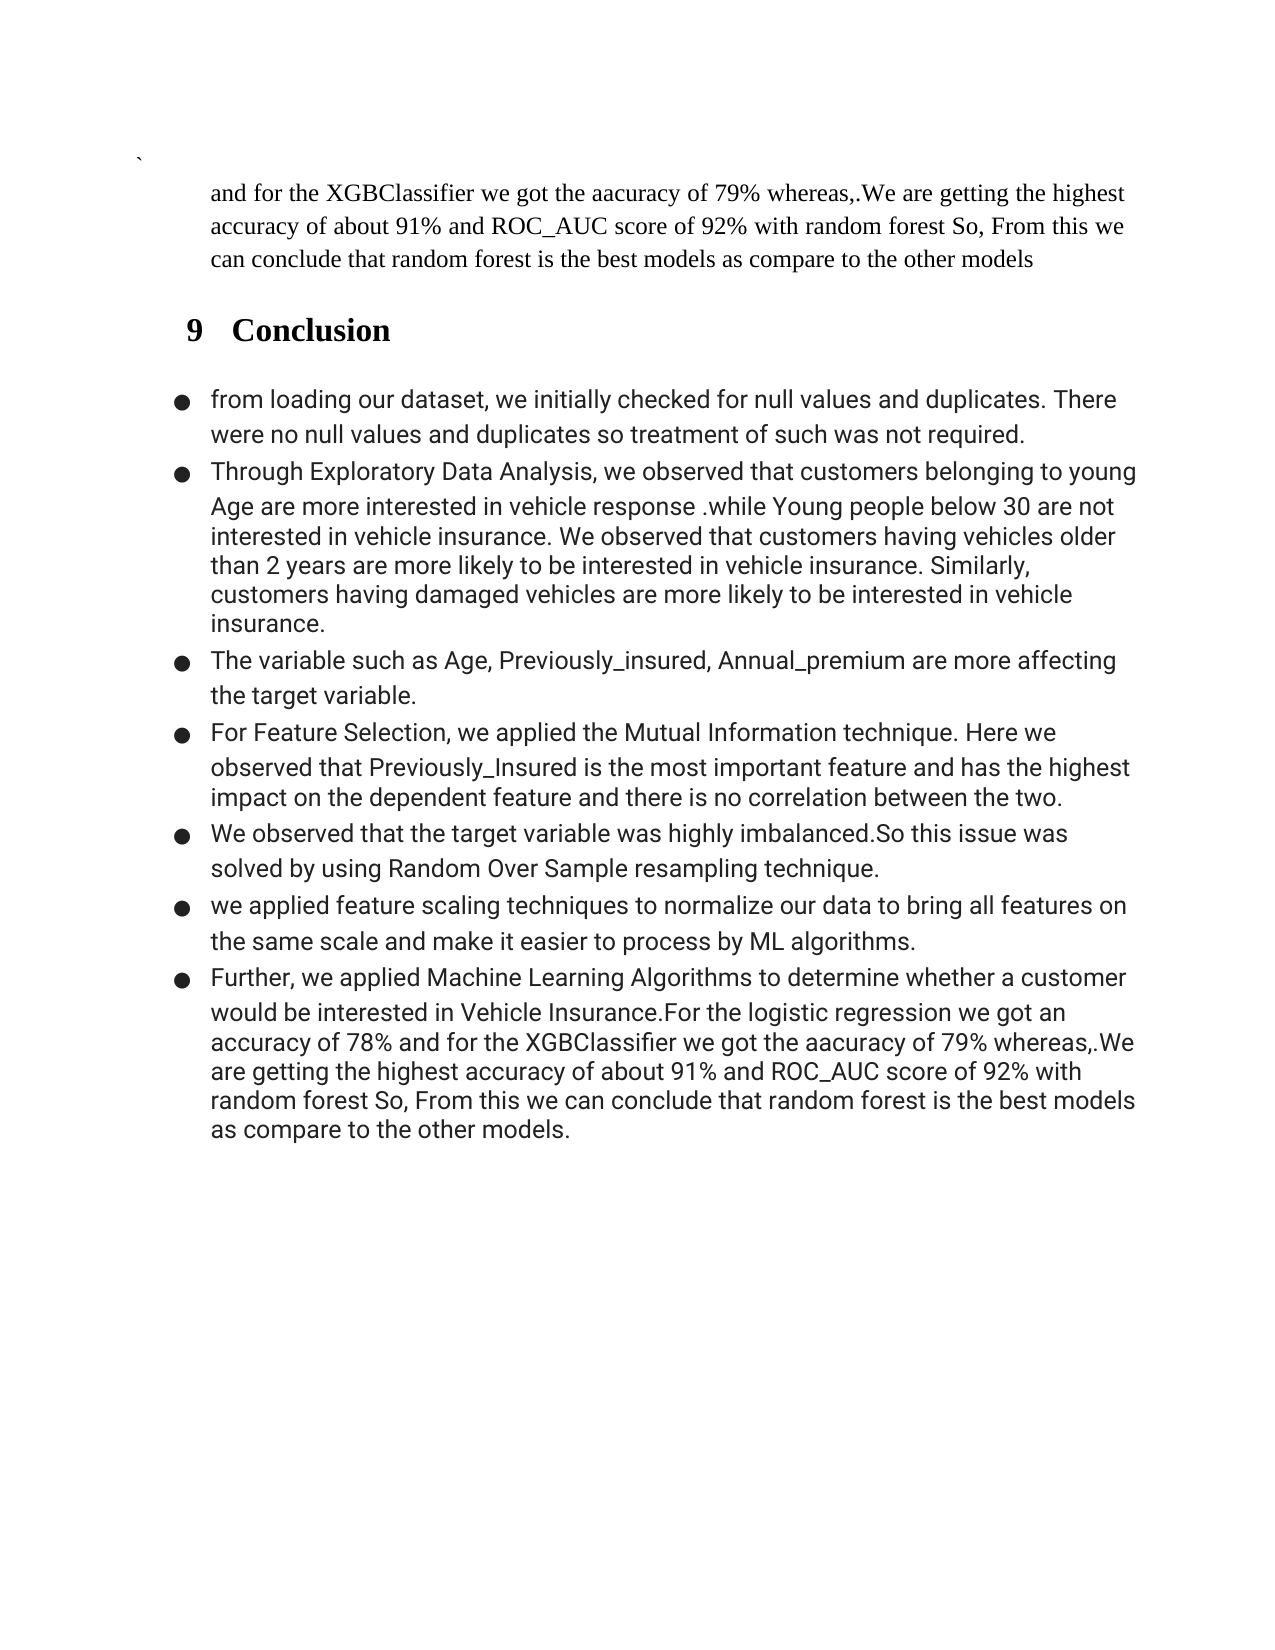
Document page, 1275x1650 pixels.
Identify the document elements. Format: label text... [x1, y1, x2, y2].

subtitle Conclusion [186, 310, 1137, 348]
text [210, 178, 1126, 273]
list Further, we applied Machine Learning Algorithms to determine whether a customer would be interested in Vehicle Insurance.For the logistic regression we got an accuracy of 78% and for the XGBClassifier we got the aacuracy of 79% whereas,.We are getting the highest accuracy of about 91% and ROC_AUC score of 92% with random forest So, From this we can conclude that random forest is the best models as compare to the other models. [173, 956, 1137, 1145]
list The variable such as Age, Previously_insured, Annual_premium are more affecting the target variable. [173, 639, 1137, 711]
list we applied feature scaling techniques to normalize our data to bring all features on the same scale and make it easier to process by ML algorithms. [173, 884, 1137, 956]
list We observed that the target variable was highly imbalanced.So this issue was solved by using Random Over Sample resampling technique. [173, 812, 1137, 884]
list Through Exploratory Data Analysis, we observed that customers belonging to young Age are more interested in vehicle response .while Young people below 30 are not interested in vehicle insurance. We observed that customers having vehicles older than 2 years are more likely to be interested in vehicle insurance. Similarly, customers having damaged vehicles are more likely to be interested in vehicle insurance. [173, 450, 1137, 639]
list For Feature Selection, we applied the Mutual Information technique. Here we observed that Previously_Insured is the most important feature and has the highest impact on the dependent feature and there is no correlation between the two. [173, 711, 1137, 812]
list from loading our dataset, we initially checked for null values and duplicates. There were no null values and duplicates so treatment of such was not required. [173, 378, 1137, 450]
